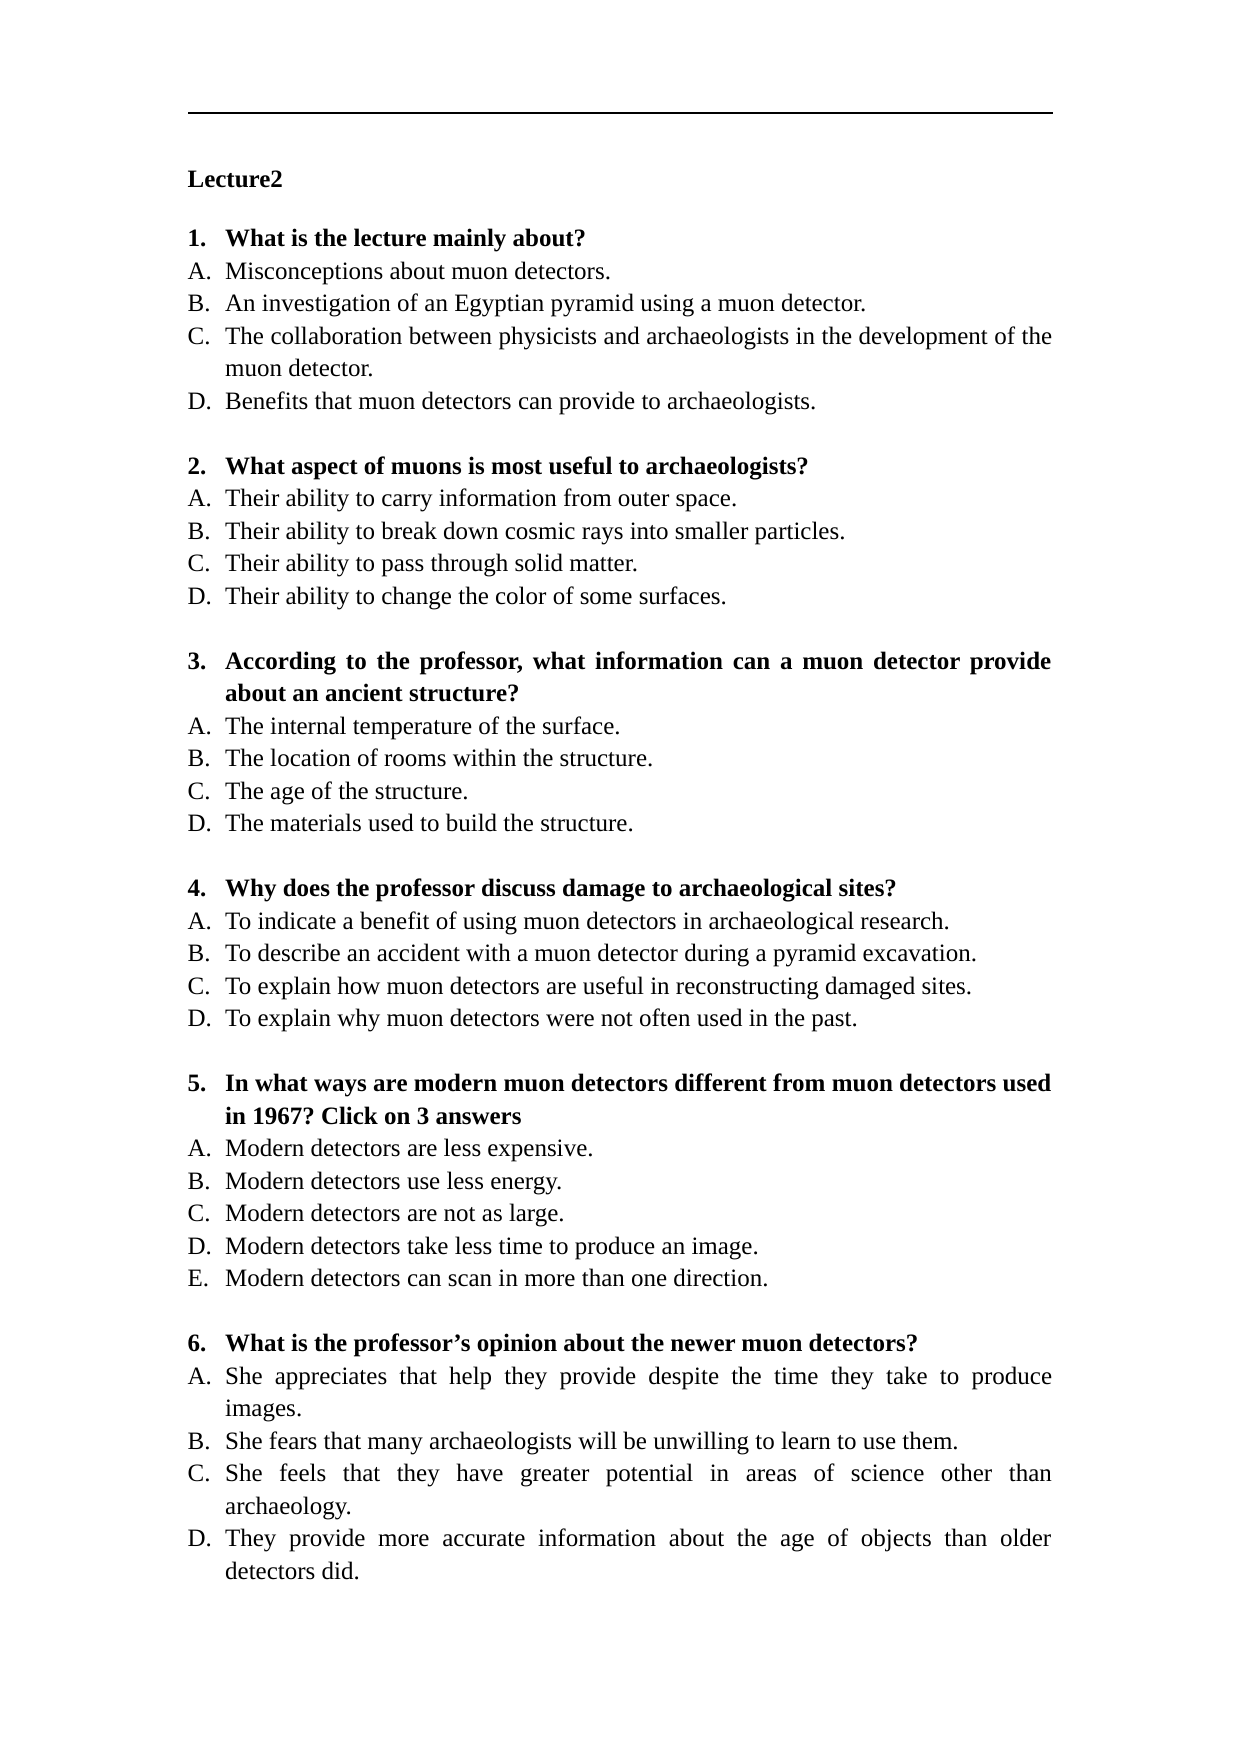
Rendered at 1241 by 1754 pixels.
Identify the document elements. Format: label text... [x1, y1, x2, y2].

list To indicate a benefit of using muon detectors in archaeological research. [187, 904, 1053, 937]
list Their ability to pass through solid matter. [187, 547, 1053, 579]
list Their ability to change the color of some surfaces. [187, 579, 1053, 612]
list Modern detectors take less time to produce an image. [187, 1229, 1053, 1262]
list Modern detectors use less energy. [187, 1164, 1053, 1197]
list Misconceptions about muon detectors. [187, 254, 1053, 287]
list In what ways are modern muon detectors different from muon detectors used in 1967? Click on 3 answers [187, 1067, 1053, 1132]
list What aspect of muons is most useful to archaeologists? [187, 449, 1053, 482]
list Why does the professor discuss damage to archaeological sites? [187, 872, 1053, 904]
list The age of the structure. [187, 774, 1053, 807]
subtitle Lecture2 [187, 162, 1053, 194]
list The materials used to build the structure. [187, 807, 1053, 839]
list She fears that many archaeologists will be unwilling to learn to use them. [187, 1424, 1053, 1457]
list To explain why muon detectors were not often used in the past. [187, 1002, 1053, 1034]
list The collaboration between physicists and archaeologists in the development of the muon detector. [187, 319, 1053, 384]
list She feels that they have greater potential in areas of science other than archaeology. [187, 1457, 1053, 1522]
list They provide more accurate information about the age of objects than older detectors did. [187, 1522, 1053, 1587]
list The location of rooms within the structure. [187, 742, 1053, 774]
list According to the professor, what information can a muon detector provide about an ancient structure? [187, 644, 1053, 709]
list To describe an accident with a muon detector during a pyramid excavation. [187, 937, 1053, 969]
list Modern detectors can scan in more than one direction. [187, 1262, 1053, 1294]
list What is the lecture mainly about? [187, 222, 1053, 254]
list The internal temperature of the surface. [187, 709, 1053, 742]
list Their ability to break down cosmic rays into smaller particles. [187, 514, 1053, 547]
list What is the professor’s opinion about the newer muon detectors? [187, 1327, 1053, 1359]
list Modern detectors are less expensive. [187, 1132, 1053, 1164]
list Their ability to carry information from outer space. [187, 482, 1053, 514]
list Benefits that muon detectors can provide to archaeologists. [187, 384, 1053, 417]
list An investigation of an Egyptian pyramid using a muon detector. [187, 287, 1053, 319]
list To explain how muon detectors are useful in reconstructing damaged sites. [187, 969, 1053, 1002]
list Modern detectors are not as large. [187, 1197, 1053, 1229]
list She appreciates that help they provide despite the time they take to produce images. [187, 1359, 1053, 1424]
